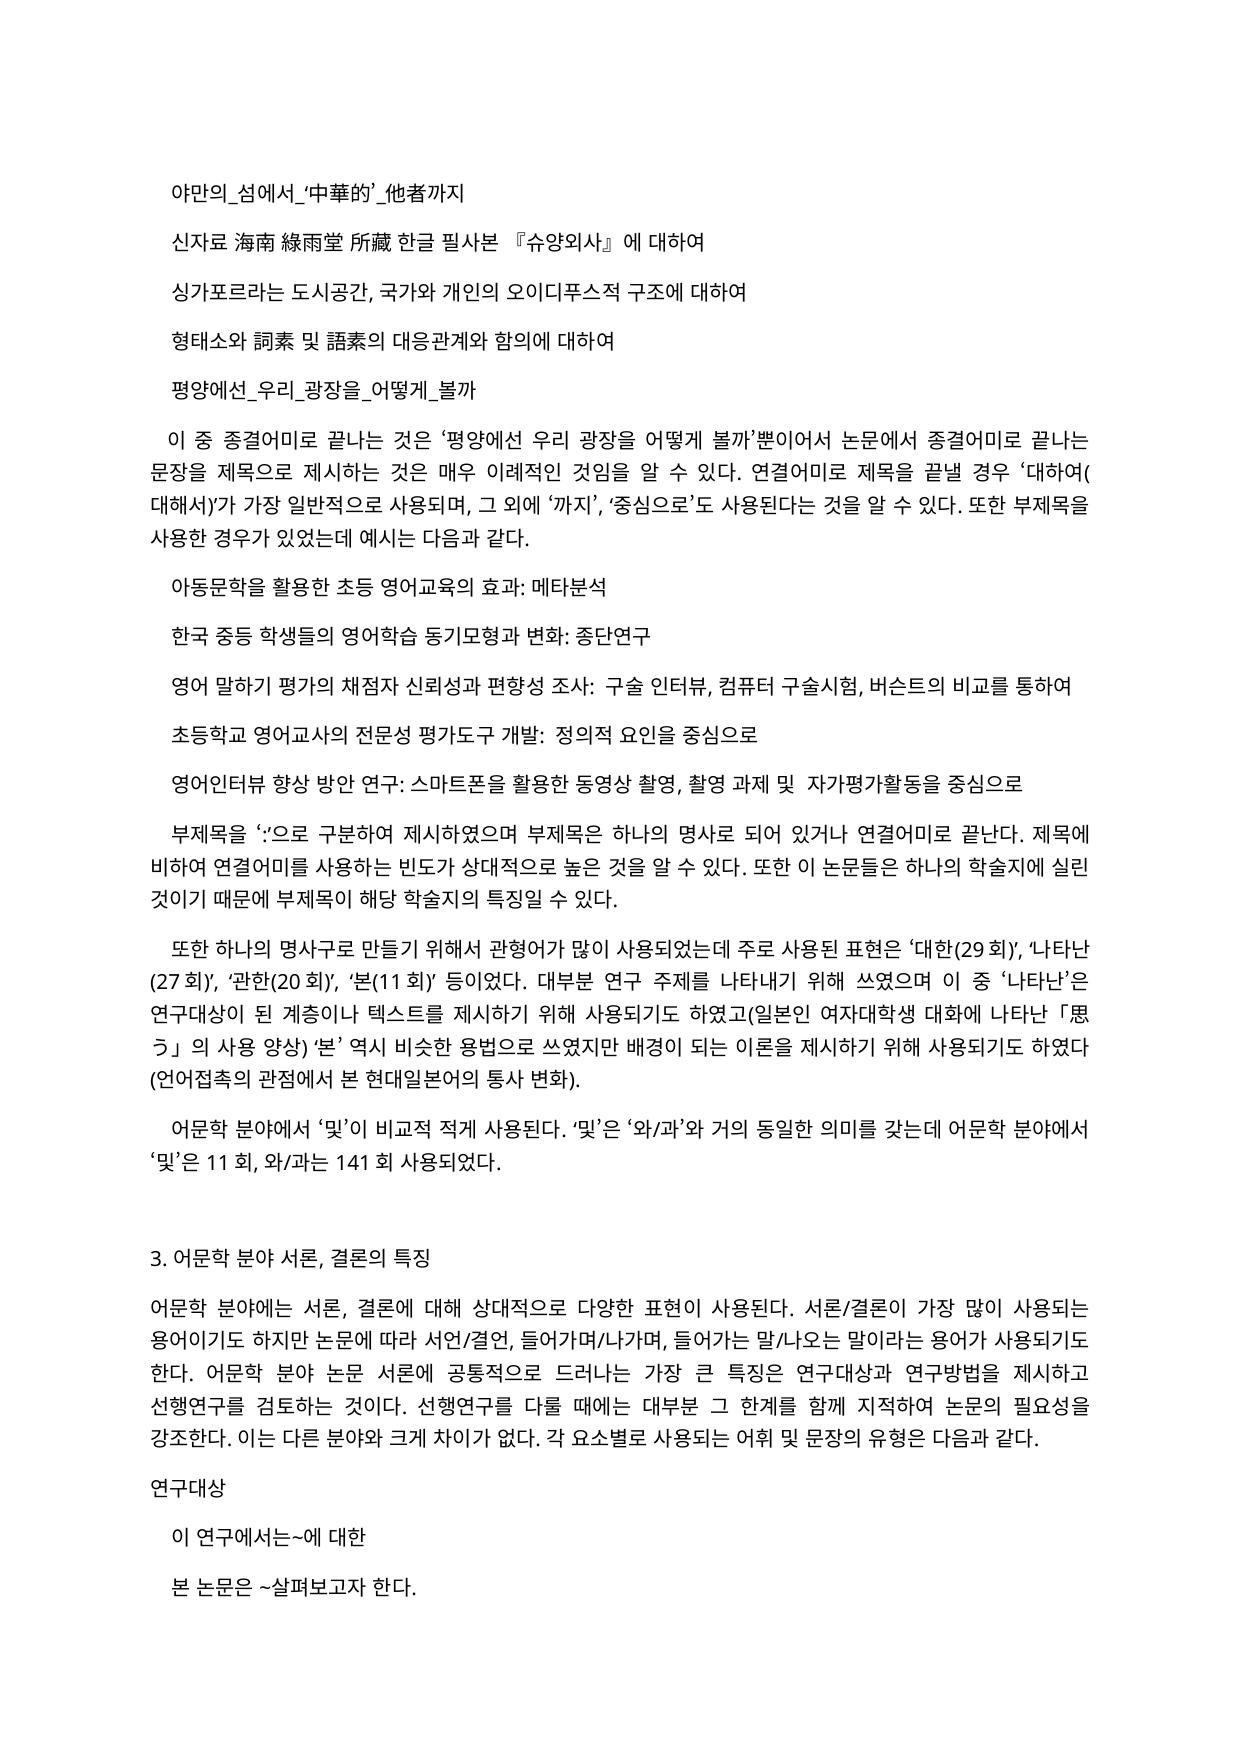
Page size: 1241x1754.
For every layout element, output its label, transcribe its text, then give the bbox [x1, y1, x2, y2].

text 한국 중등 학생들의 영어학습 동기모형과 변화: 종단연구 [171, 621, 1090, 651]
text 또한 하나의 명사구로 만들기 위해서 관형어가 많이 사용되었는데 주로 사용된 표현은 ‘대한(29회)’, ‘나타난(27회)’, ‘관한(20회)’, ‘본(11회)’ 등이었다. 대부분 연구 주제를 나타내기 위해 쓰였으며 이 중 ‘나타난’은 연구대상이 된 계층이나 텍스트를 제시하기 위해 사용되기도 하였고(일본인 여자대학생 대화에 나타난「思う」의 사용 양상) ‘본’ 역시 비슷한 용법으로 쓰였지만 배경이 되는 이론을 제시하기 위해 사용되기도 하였다(언어접촉의 관점에서 본 현대일본어의 통사 변화). [150, 933, 1090, 1094]
text 이 중 종결어미로 끝나는 것은 ‘평양에선 우리 광장을 어떻게 볼까’뿐이어서 논문에서 종결어미로 끝나는 문장을 제목으로 제시하는 것은 매우 이례적인 것임을 알 수 있다. 연결어미로 제목을 끝낼 경우 ‘대하여(대해서)’가 가장 일반적으로 사용되며, 그 외에 ‘까지’, ‘중심으로’도 사용된다는 것을 알 수 있다. 또한 부제목을 사용한 경우가 있었는데 예시는 다음과 같다. [150, 424, 1090, 552]
text 형태소와 詞素 및 語素의 대응관계와 함의에 대하여 [171, 325, 1090, 355]
text 평양에선_우리_광장을_어떻게_볼까 [171, 374, 1090, 405]
text 아동문학을 활용한 초등 영어교육의 효과: 메타분석 [171, 571, 1090, 602]
text 영어인터뷰 향상 방안 연구: 스마트폰을 활용한 동영상 촬영, 촬영 과제 및 자가평가활동을 중심으로 [171, 769, 1090, 799]
text 어문학 분야에서 ‘및’이 비교적 적게 사용된다. ‘및’은 ‘와/과’와 거의 동일한 의미를 갖는데 어문학 분야에서 ‘및’은 11회, 와/과는 141회 사용되었다. [150, 1113, 1090, 1176]
text 연구대상 [150, 1472, 1090, 1502]
text 신자료 海南 綠雨堂 所藏 한글 필사본 『슈양외사』에 대하여 [171, 227, 1090, 257]
text 초등학교 영어교사의 전문성 평가도구 개발: 정의적 요인을 중심으로 [171, 719, 1090, 750]
text 어문학 분야에는 서론, 결론에 대해 상대적으로 다양한 표현이 사용된다. 서론/결론이 가장 많이 사용되는 용어이기도 하지만 논문에 따라 서언/결언, 들어가며/나가며, 들어가는 말/나오는 말이라는 용어가 사용되기도 한다. 어문학 분야 논문 서론에 공통적으로 드러나는 가장 큰 특징은 연구대상과 연구방법을 제시하고 선행연구를 검토하는 것이다. 선행연구를 다룰 때에는 대부분 그 한계를 함께 지적하여 논문의 필요성을 강조한다. 이는 다른 분야와 크게 차이가 없다. 각 요소별로 사용되는 어휘 및 문장의 유형은 다음과 같다. [150, 1292, 1090, 1453]
text 본 논문은 ~살펴보고자 한다. [171, 1571, 1090, 1601]
text 영어 말하기 평가의 채점자 신뢰성과 편향성 조사: 구술 인터뷰, 컴퓨터 구술시험, 버슨트의 비교를 통하여 [171, 670, 1090, 700]
text 야만의_섬에서_‘中華的’_他者까지 [171, 177, 1090, 207]
text 이 연구에서는~에 대한 [171, 1521, 1090, 1552]
text 싱가포르라는 도시공간, 국가와 개인의 오이디푸스적 구조에 대하여 [171, 276, 1090, 306]
text 부제목을 ‘:’으로 구분하여 제시하였으며 부제목은 하나의 명사로 되어 있거나 연결어미로 끝난다. 제목에 비하여 연결어미를 사용하는 빈도가 상대적으로 높은 것을 알 수 있다. 또한 이 논문들은 하나의 학술지에 실린 것이기 때문에 부제목이 해당 학술지의 특징일 수 있다. [150, 818, 1090, 914]
text 3. 어문학 분야 서론, 결론의 특징 [150, 1242, 1090, 1273]
